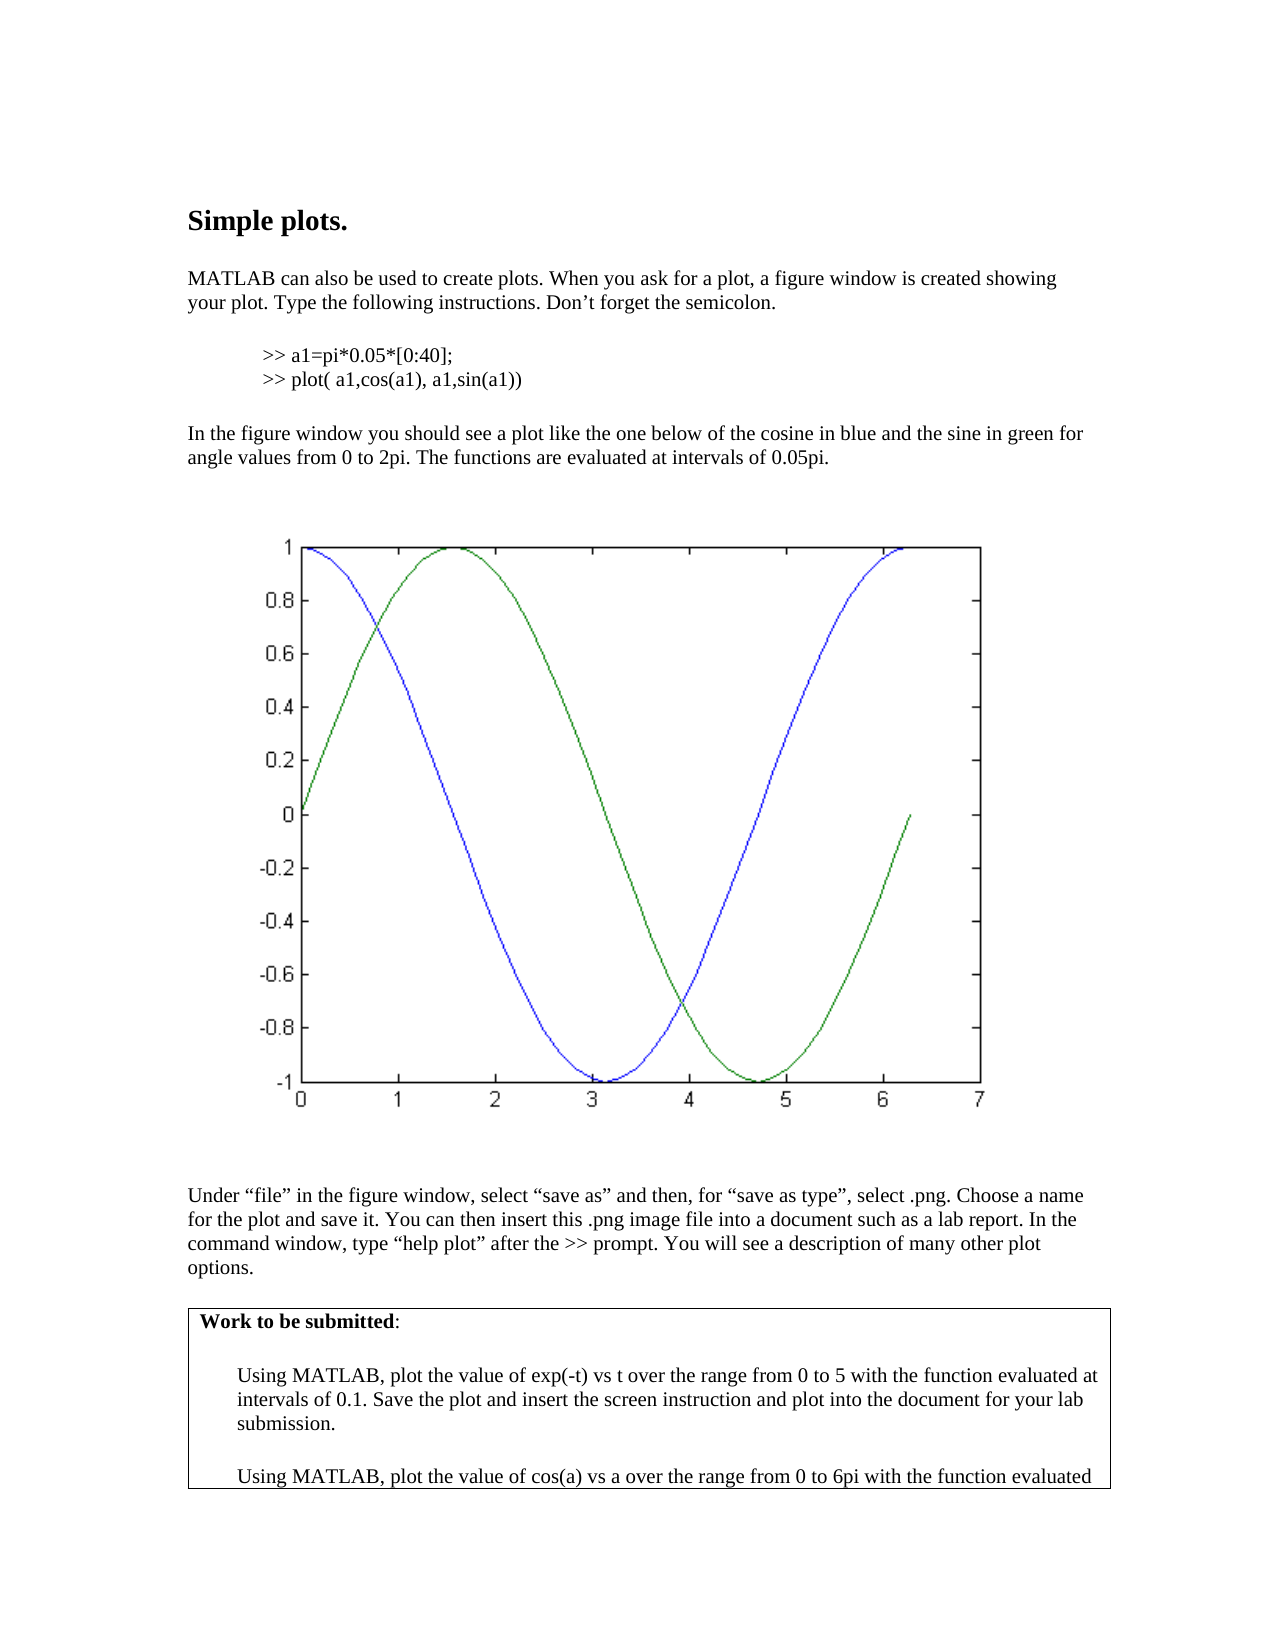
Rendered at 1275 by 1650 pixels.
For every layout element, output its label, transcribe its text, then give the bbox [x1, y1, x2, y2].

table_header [189, 1309, 1110, 1488]
text Under “file” in the figure window, select “save as” and then, for “save as type”, select .png. Choose a name for the plot and save it. You can then insert this .png image file into a document such as a lab report. In the command window, type “help plot” after the >> prompt. You will see a description of many other plot options. [187, 1183, 1087, 1279]
picture [187, 497, 1063, 1154]
text Simple plots. [187, 203, 1087, 237]
text >> a1=pi*0.05*[0:40]; >> plot( a1,cos(a1), a1,sin(a1)) [262, 343, 1087, 391]
text In the figure window you should see a plot like the one below of the cosine in blue and the sine in green for angle values from 0 to 2pi. The functions are evaluated at intervals of 0.05pi. [187, 421, 1087, 469]
text MATLAB can also be used to create plots. When you ask for a plot, a figure window is created showing your plot. Type the following instructions. Don’t forget the semicolon. [187, 266, 1087, 314]
